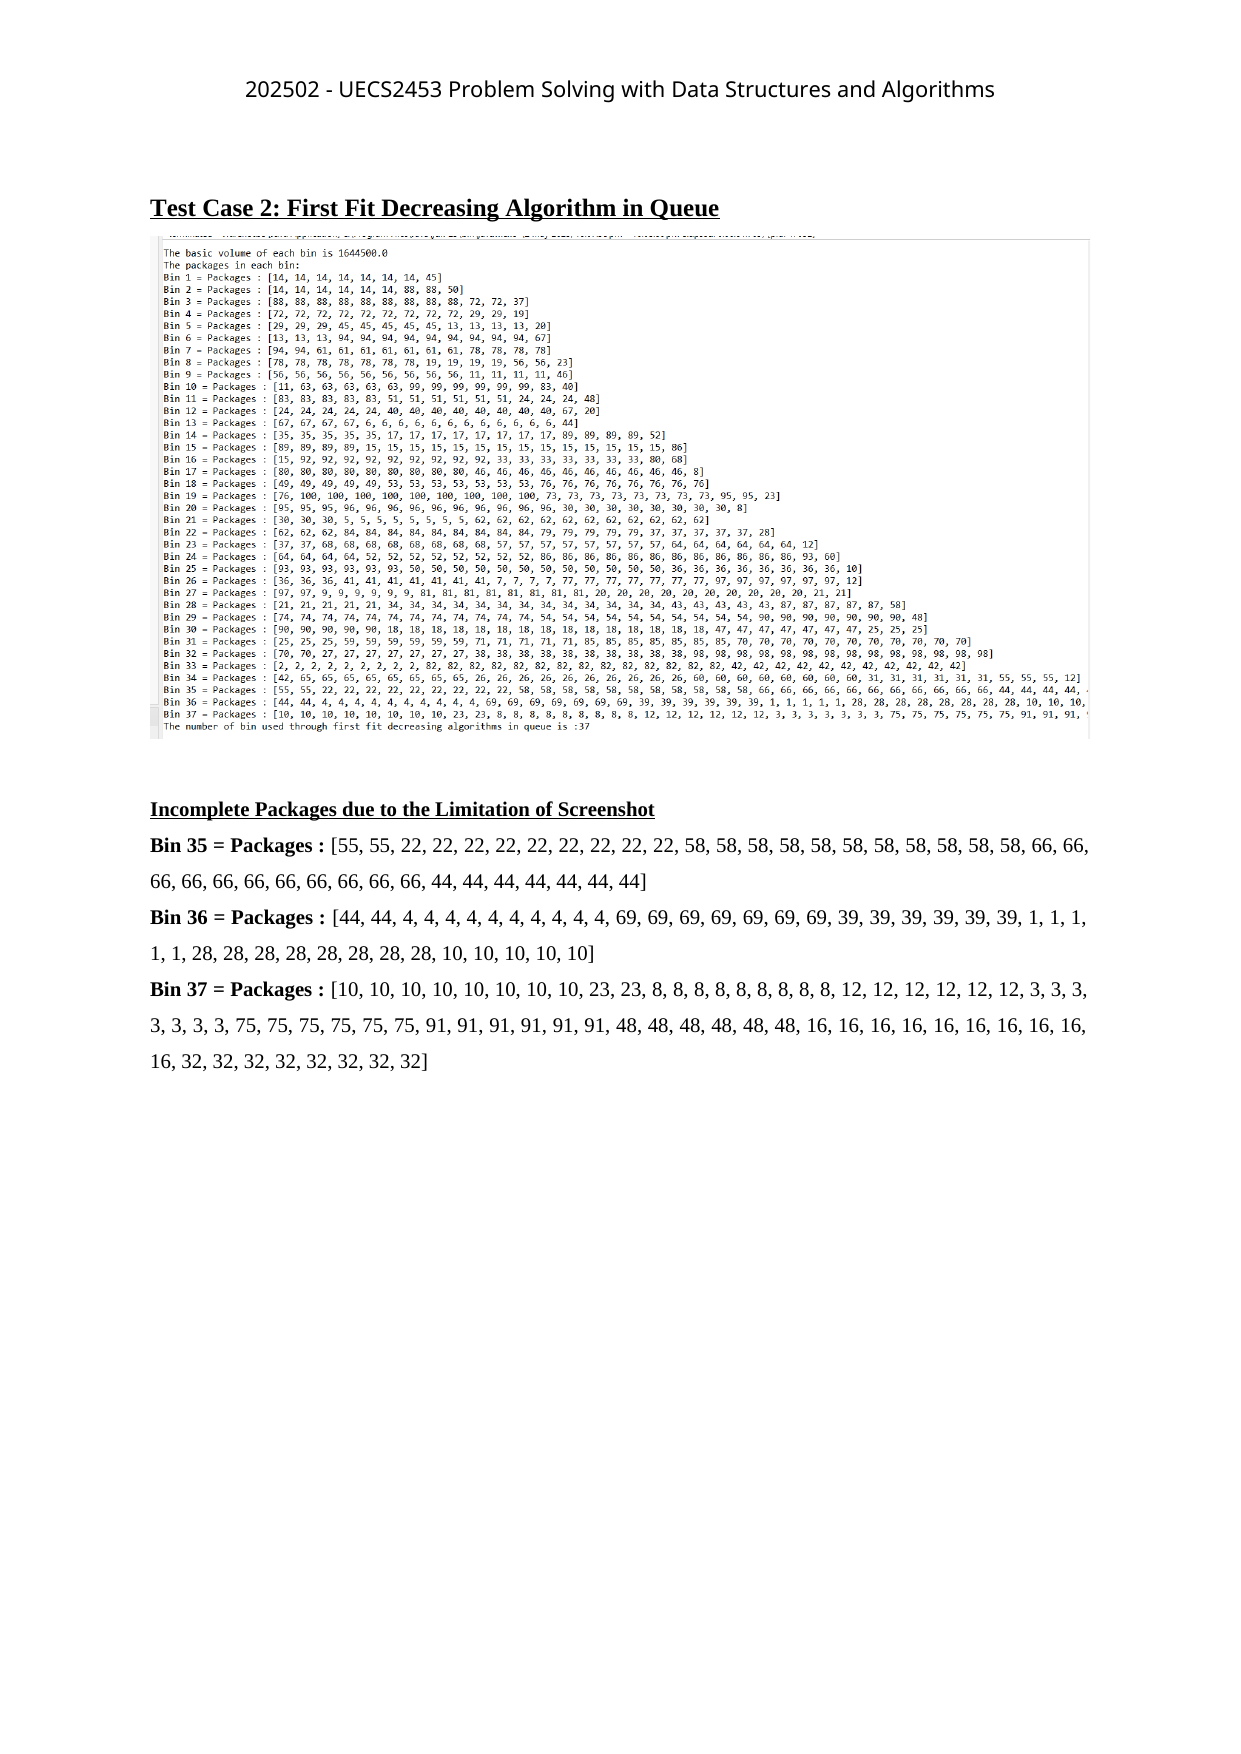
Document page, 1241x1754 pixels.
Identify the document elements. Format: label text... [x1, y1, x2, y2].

text Test Case 2: First Fit Decreasing Algorithm in Queue [150, 193, 1090, 222]
text Bin 35 = Packages : [55, 55, 22, 22, 22, 22, 22, 22, 22, 22, 22, 58, 58, 58, 58, 58, 58, 58, 58, 58, 58, 58, 66, 66, 66, 66, 66, 66, 66, 66, 66, 66, 66, 44, 44, 44, 44, 44, 44, 44] [150, 833, 1090, 893]
text Bin 36 = Packages : [44, 44, 4, 4, 4, 4, 4, 4, 4, 4, 4, 4, 69, 69, 69, 69, 69, 69, 69, 39, 39, 39, 39, 39, 39, 1, 1, 1, 1, 1, 28, 28, 28, 28, 28, 28, 28, 28, 10, 10, 10, 10, 10] [150, 905, 1090, 965]
picture [150, 236, 1091, 739]
text Incomplete Packages due to the Limitation of Screenshot [150, 797, 1090, 821]
text Bin 37 = Packages : [10, 10, 10, 10, 10, 10, 10, 10, 23, 23, 8, 8, 8, 8, 8, 8, 8, 8, 8, 12, 12, 12, 12, 12, 12, 3, 3, 3, 3, 3, 3, 3, 75, 75, 75, 75, 75, 75, 91, 91, 91, 91, 91, 91, 48, 48, 48, 48, 48, 48, 16, 16, 16, 16, 16, 16, 16, 16, 16, 16, 32, 32, 32, 32, 32, 32, 32, 32] [150, 977, 1090, 1073]
